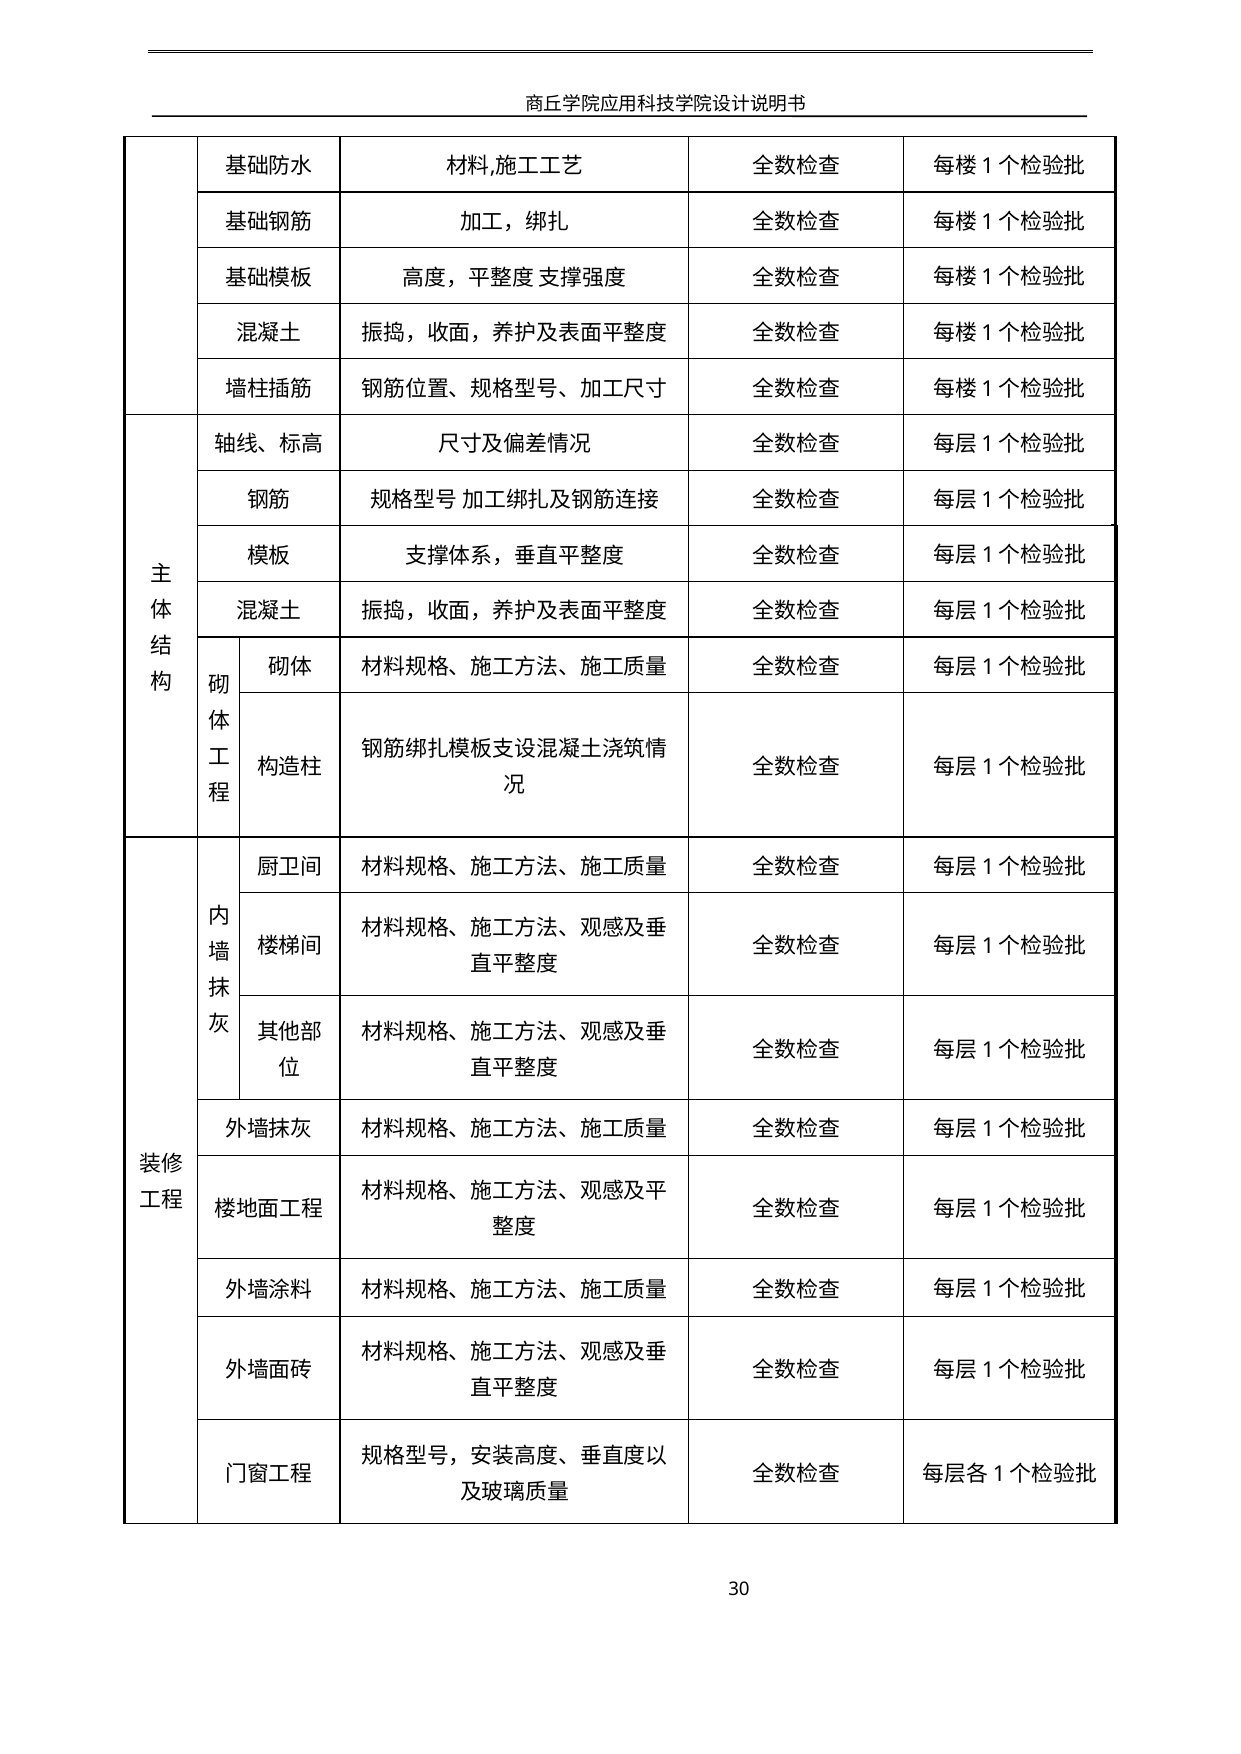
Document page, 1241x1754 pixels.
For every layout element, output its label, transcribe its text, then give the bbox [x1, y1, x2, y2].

table_cell 每层1个检验批 [904, 582, 1114, 636]
table_cell 混凝土 [198, 582, 339, 636]
table_cell 全数检查 [689, 415, 903, 469]
table_cell 材料规格、施工方法、观感及垂直平整度 [341, 1317, 688, 1419]
table_cell 外墙抹灰 [198, 1100, 339, 1154]
table_cell 每层1个检验批 [904, 526, 1114, 581]
table_cell 材料规格、施工方法、施工质量 [341, 1259, 688, 1316]
table_cell 楼地面工程 [198, 1156, 339, 1258]
table_cell 墙柱插筋 [198, 359, 339, 414]
table_cell 砌体 [240, 638, 339, 692]
table_cell 全数检查 [689, 304, 903, 358]
table_cell 全数检查 [689, 1317, 903, 1419]
table_cell 每层1个检验批 [904, 1100, 1114, 1154]
table_cell 模板 [198, 526, 339, 581]
table_cell 轴线、标高 [198, 415, 339, 469]
table_cell 全数检查 [689, 893, 903, 995]
table_cell 材料规格、施工方法、施工质量 [341, 838, 688, 892]
table_cell 外墙涂料 [198, 1259, 339, 1316]
table_cell 每层1个检验批 [904, 838, 1114, 892]
table_cell 基础防水 [198, 137, 339, 191]
table_cell 全数检查 [689, 1156, 903, 1258]
table_cell 材料,施工工艺 [341, 137, 688, 191]
table_cell 全数检查 [689, 693, 903, 836]
table_cell 每层1个检验批 [904, 1156, 1114, 1258]
table_cell 其他部位 [240, 996, 339, 1099]
table_cell 每楼1个检验批 [904, 248, 1114, 303]
table_cell 全数检查 [689, 137, 903, 191]
table_cell 加工，绑扎 [341, 193, 688, 247]
table_cell 每层1个检验批 [904, 638, 1114, 692]
table_cell 钢筋 [198, 471, 339, 525]
table_cell 材料规格、施工方法、施工质量 [341, 1100, 688, 1154]
table_cell 每层1个检验批 [904, 415, 1114, 469]
table_cell 全数检查 [689, 471, 903, 525]
table_cell 高度，平整度 支撑强度 [341, 248, 688, 303]
table_cell 全数检查 [689, 838, 903, 892]
table_cell 振捣，收面，养护及表面平整度 [341, 304, 688, 358]
table_cell 全数检查 [689, 193, 903, 247]
table_cell 材料规格、施工方法、观感及垂直平整度 [341, 893, 688, 995]
table_cell 钢筋绑扎模板支设混凝土浇筑情况 [341, 693, 688, 836]
table_cell 全数检查 [689, 1259, 903, 1316]
table_cell 楼梯间 [240, 893, 339, 995]
table_cell 振捣，收面，养护及表面平整度 [341, 582, 688, 636]
table_cell 门窗工程 [198, 1420, 339, 1523]
table_cell 厨卫间 [240, 838, 339, 892]
table_cell 全数检查 [689, 996, 903, 1099]
table_cell 全数检查 [689, 526, 903, 581]
table_cell 装修工程 [126, 838, 197, 1523]
table_cell 每楼1个检验批 [904, 193, 1114, 247]
table_cell 钢筋位置、规格型号、加工尺寸 [341, 359, 688, 414]
table_cell 全数检查 [689, 359, 903, 414]
table_cell 材料规格、施工方法、观感及平整度 [341, 1156, 688, 1258]
table_cell 混凝土 [198, 304, 339, 358]
table_cell 全数检查 [689, 1100, 903, 1154]
table_cell 每层1个检验批 [904, 693, 1114, 836]
table_cell 全数检查 [689, 638, 903, 692]
table_cell 内墙 抹灰 [198, 838, 239, 1099]
table_cell 每层1个检验批 [904, 471, 1114, 525]
table_cell 每层1个检验批 [904, 893, 1114, 995]
table_cell 每楼1个检验批 [904, 137, 1114, 191]
table_cell 每楼1个检验批 [904, 304, 1114, 358]
table_cell 规格型号 加工绑扎及钢筋连接 [341, 471, 688, 525]
table_cell 全数检查 [689, 1420, 903, 1523]
table_cell 构造柱 [240, 693, 339, 836]
table_cell 规格型号，安装高度、垂直度以及玻璃质量 [341, 1420, 688, 1523]
table_cell 每层1个检验批 [904, 996, 1114, 1099]
table_cell 全数检查 [689, 248, 903, 303]
table_cell 尺寸及偏差情况 [341, 415, 688, 469]
table_cell 材料规格、施工方法、观感及垂直平整度 [341, 996, 688, 1099]
table_cell 每楼1个检验批 [904, 359, 1114, 414]
table_cell 每层1个检验批 [904, 1259, 1114, 1316]
table_cell 支撑体系，垂直平整度 [341, 526, 688, 581]
table_cell 基础模板 [198, 248, 339, 303]
table_cell 全数检查 [689, 582, 903, 636]
table_cell 每层各1个检验批 [904, 1420, 1114, 1523]
table_cell 主 体 结 构 [126, 415, 197, 836]
table_cell 外墙面砖 [198, 1317, 339, 1419]
table_cell 砌体 工程 [198, 638, 239, 836]
table_cell 材料规格、施工方法、施工质量 [341, 638, 688, 692]
table_cell 每层1个检验批 [904, 1317, 1114, 1419]
table_cell 基础钢筋 [198, 193, 339, 247]
